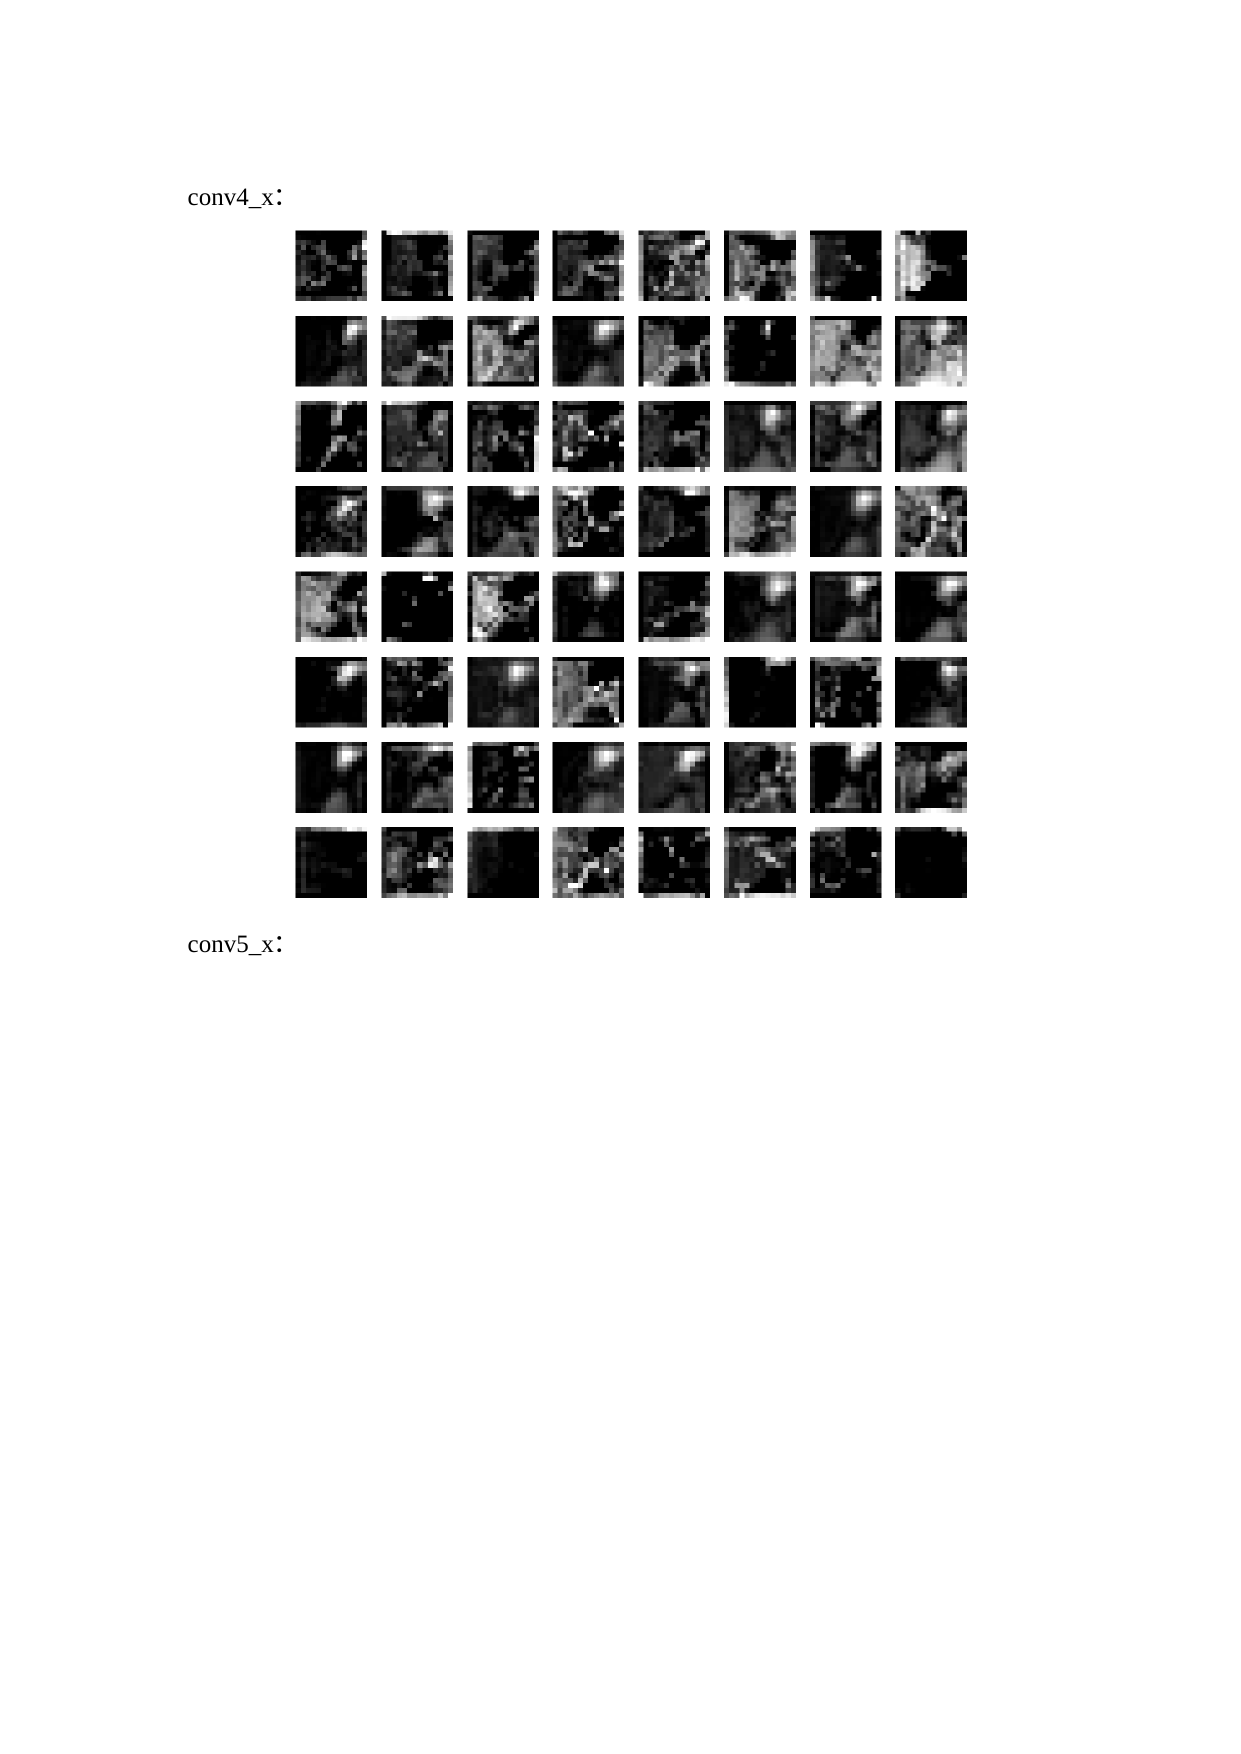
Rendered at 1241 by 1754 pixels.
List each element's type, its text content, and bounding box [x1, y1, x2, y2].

text conv4_x： [187, 162, 1053, 227]
picture [187, 227, 1053, 900]
text conv5_x： [187, 909, 1053, 974]
